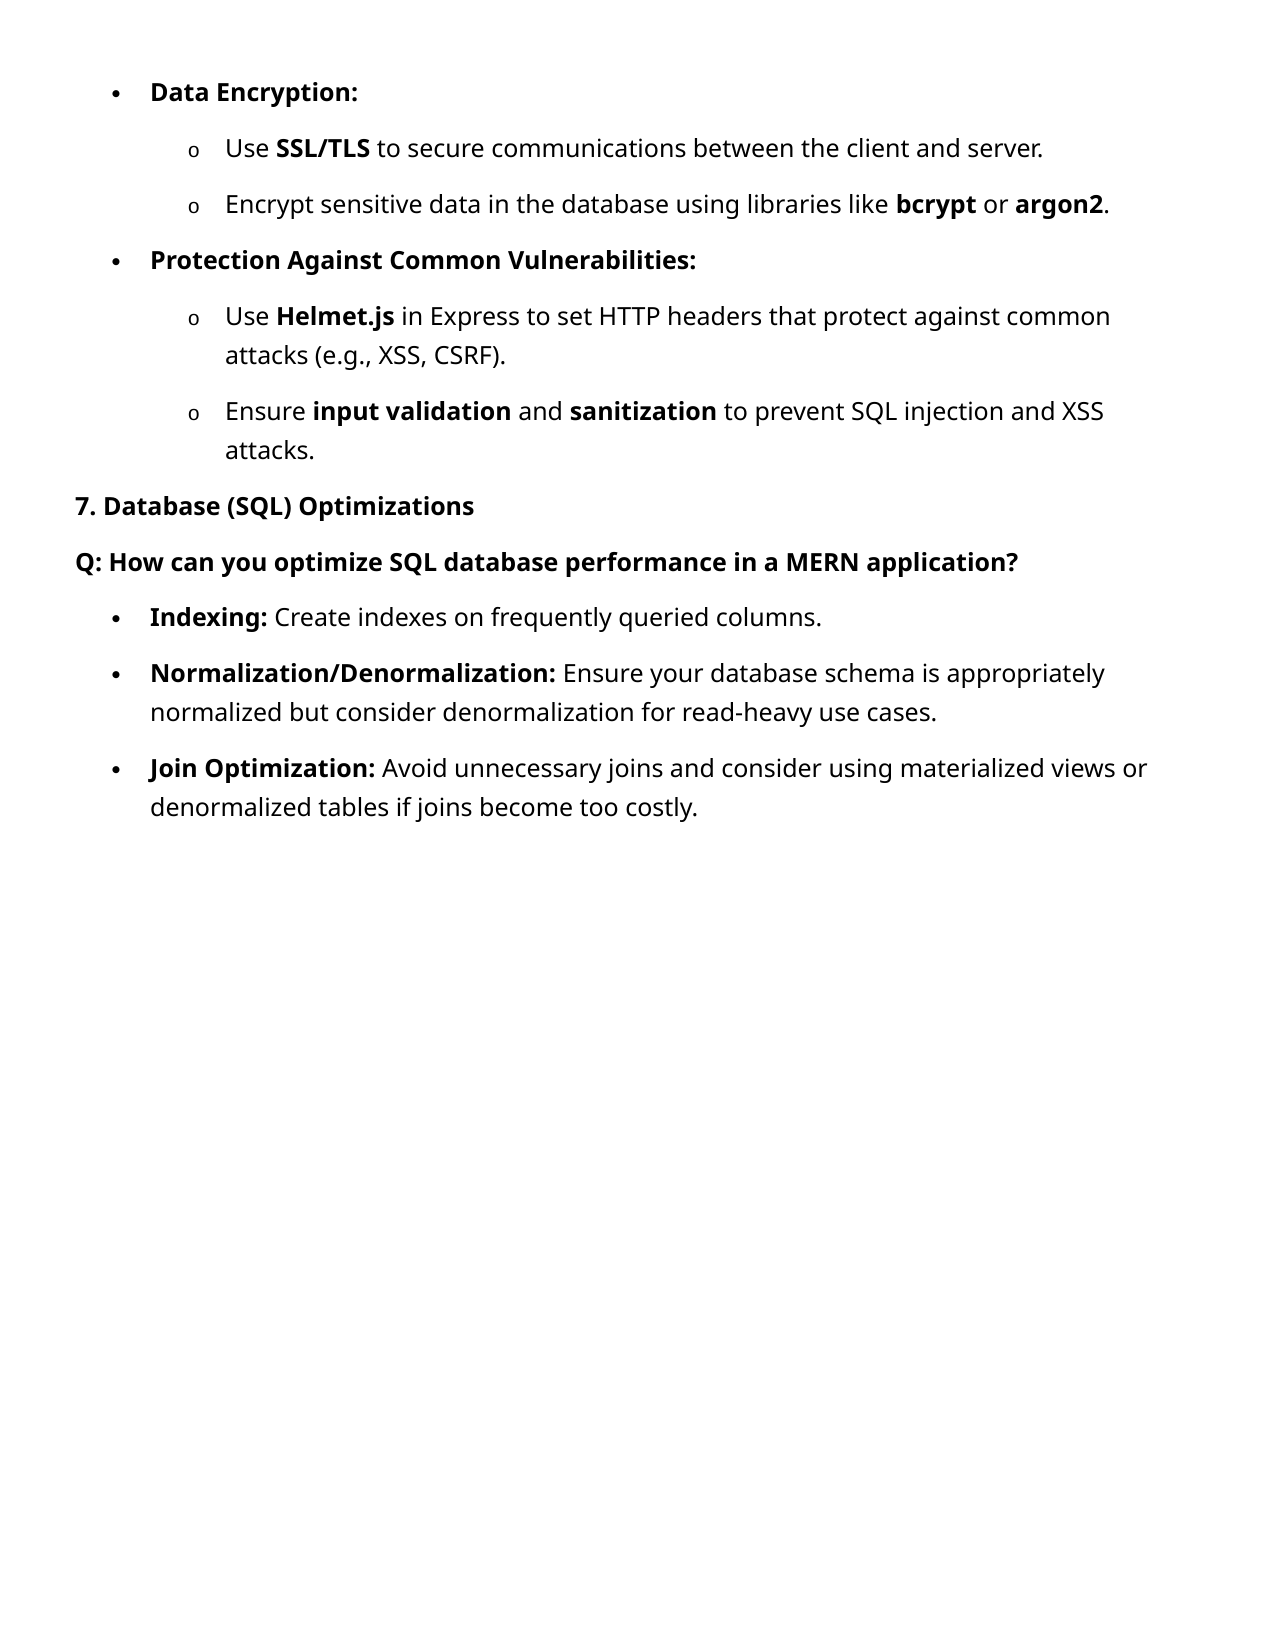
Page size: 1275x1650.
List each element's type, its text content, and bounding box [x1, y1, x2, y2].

list Use SSL/TLS to secure communications between the client and server. [187, 131, 1200, 165]
list Protection Against Common Vulnerabilities: [112, 242, 1200, 277]
list Indexing: Create indexes on frequently queried columns. [112, 600, 1200, 634]
list Join Optimization: Avoid unnecessary joins and consider using materialized views or denormalized tables if joins become too costly. [112, 751, 1200, 824]
list Data Encryption: [112, 75, 1200, 109]
list Encrypt sensitive data in the database using libraries like bcrypt or argon2. [187, 187, 1200, 221]
text 7. Database (SQL) Optimizations [75, 488, 1200, 522]
list Use Helmet.js in Express to set HTTP headers that protect against common attacks (e.g., XSS, CSRF). [187, 298, 1200, 372]
list Ensure input validation and sanitization to prevent SQL injection and XSS attacks. [187, 393, 1200, 467]
list Normalization/Denormalization: Ensure your database schema is appropriately normalized but consider denormalization for read-heavy use cases. [112, 656, 1200, 729]
text Q: How can you optimize SQL database performance in a MERN application? [75, 544, 1200, 578]
